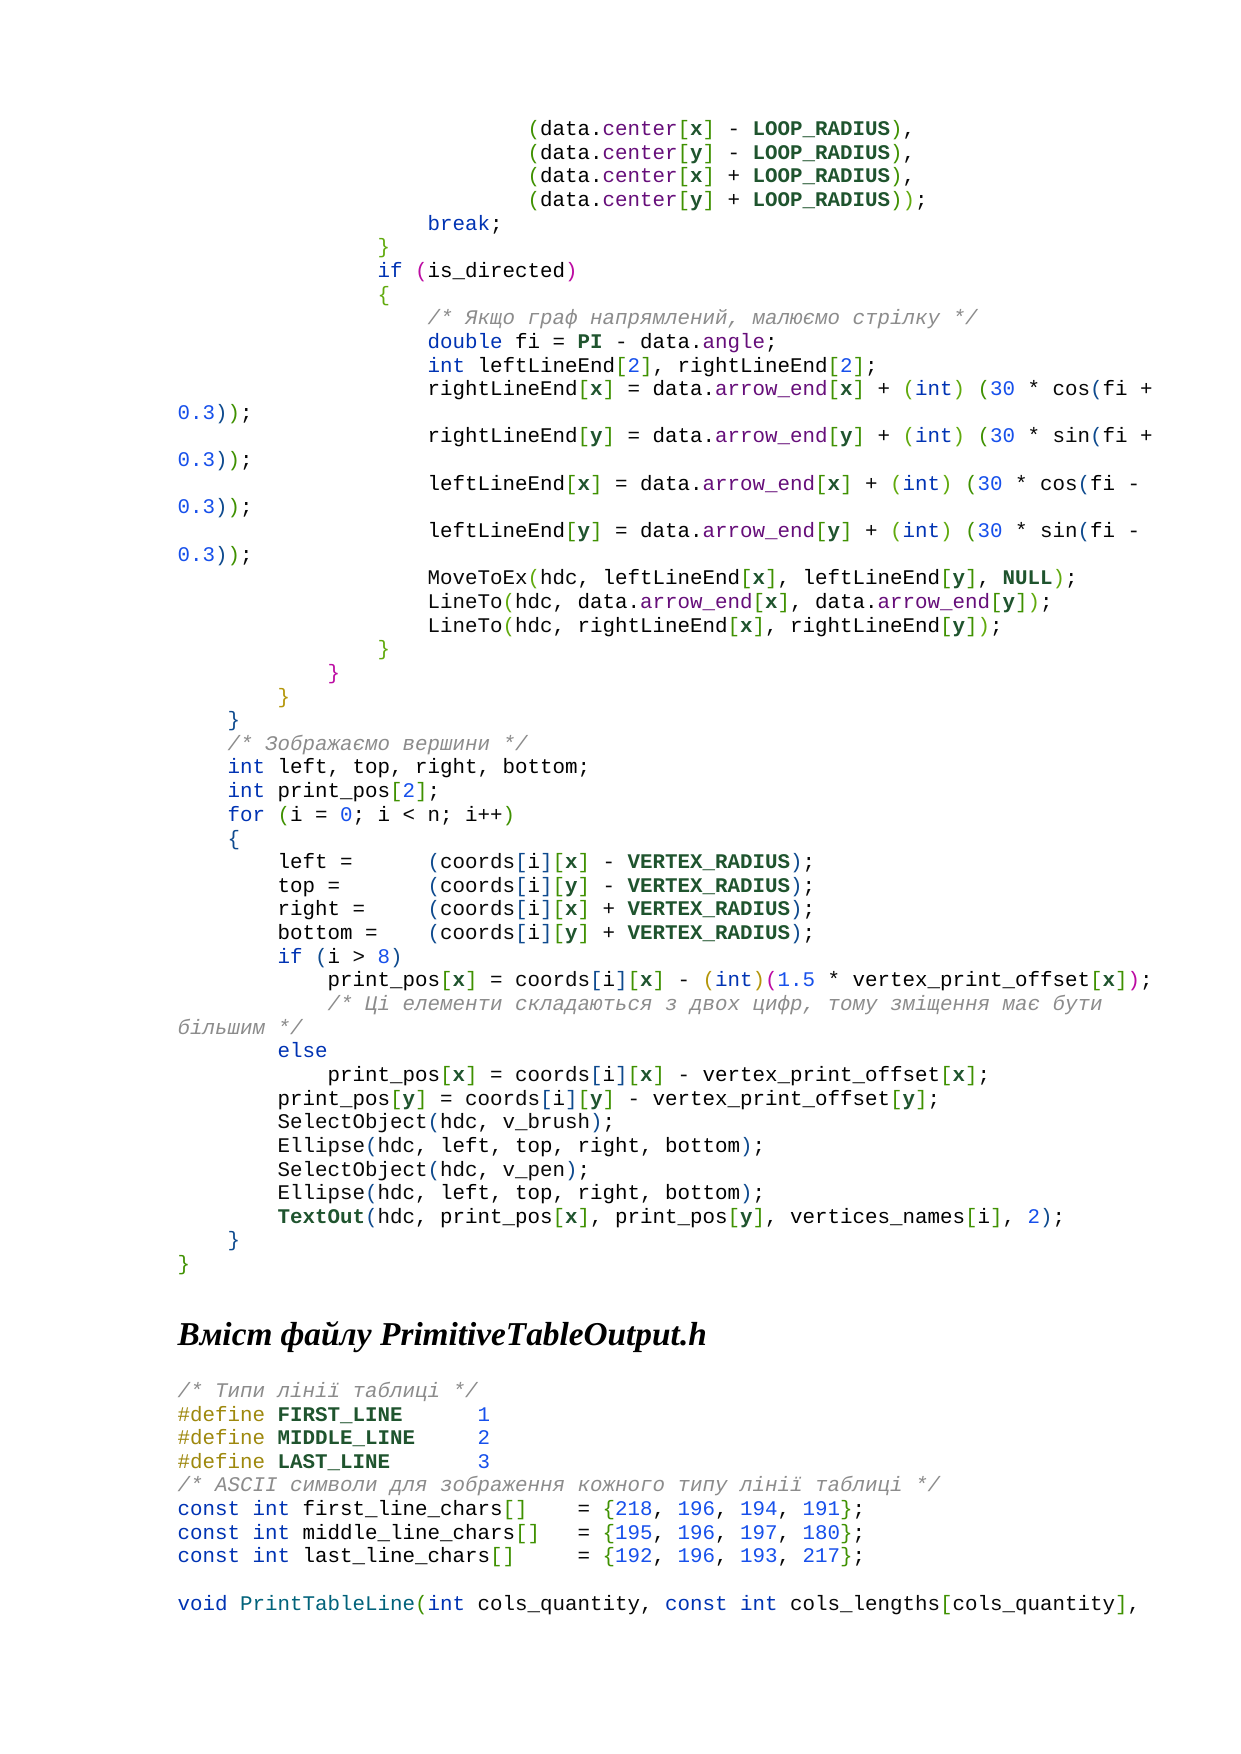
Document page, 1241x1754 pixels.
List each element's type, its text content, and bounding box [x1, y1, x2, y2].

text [177, 118, 1181, 1277]
text Вміст файлу PrimitiveTableOutput.h [177, 1314, 1181, 1353]
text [177, 1380, 1181, 1616]
